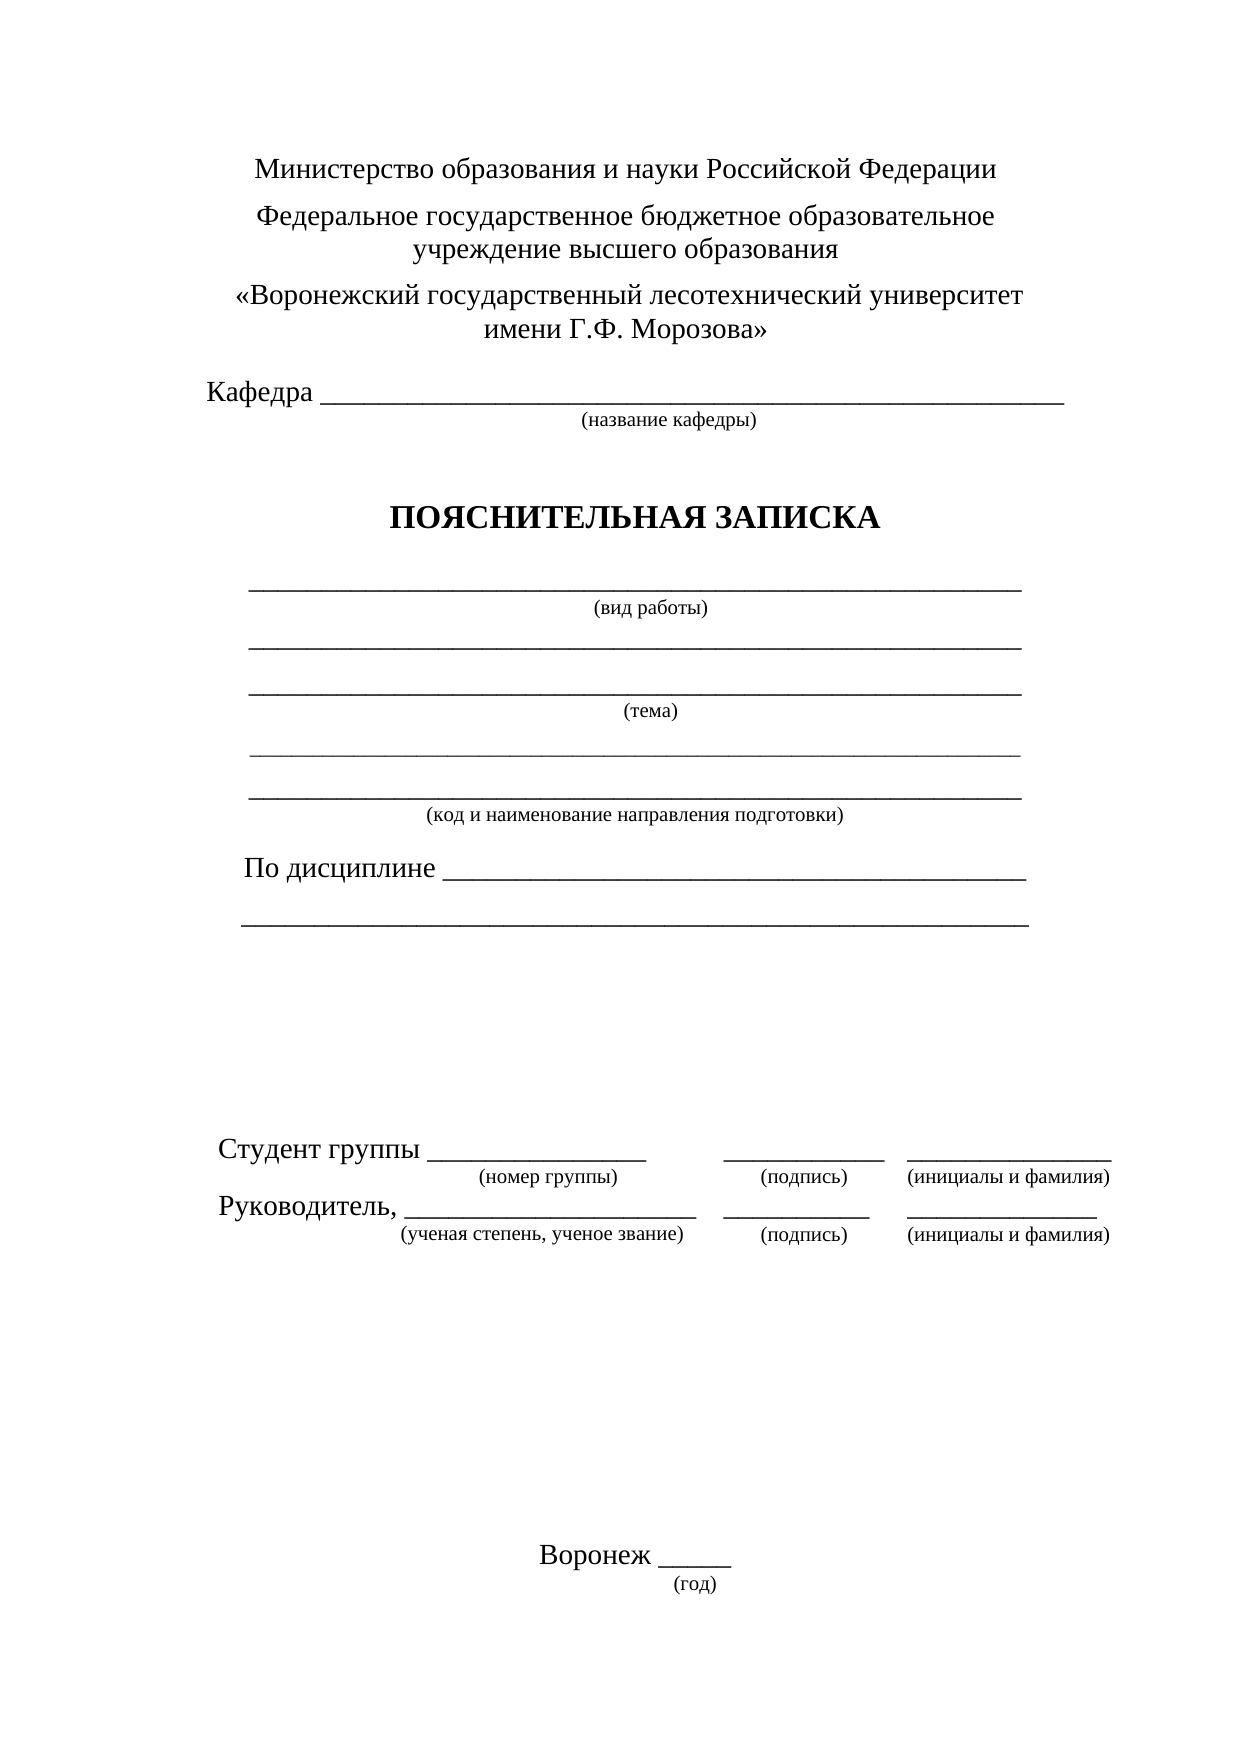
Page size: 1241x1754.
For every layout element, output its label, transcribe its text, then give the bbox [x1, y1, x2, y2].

text Воронеж _____ [103, 1537, 1167, 1571]
text «Воронежский государственный лесотехнический университет [85, 277, 1167, 311]
text Кафедра ___________________________________________________ [103, 376, 1167, 408]
text учреждение высшего образования [84, 231, 1167, 265]
text (тема) [103, 698, 1167, 722]
text имени Г.Ф. Морозова» [85, 311, 1167, 344]
text _____________________________________________________ [103, 619, 1167, 652]
table_header ______________ (инициалы и фамилия) _____________ (инициалы и фамилия) [896, 1131, 1137, 1302]
text (год) [103, 1571, 1167, 1595]
text По дисциплине ________________________________________ [103, 850, 1167, 884]
text Пояснительная записка [103, 498, 1167, 536]
text ______________________________________________________ [103, 896, 1167, 930]
text _____________________________________________________ [103, 665, 1167, 698]
table_header ___________ (подпись) __________ (подпись) [712, 1131, 896, 1302]
text (вид работы) [103, 595, 1167, 619]
text (код и наименование направления подготовки) [103, 803, 1167, 826]
table_header Студент группы _______________ (номер группы) Руководитель, ____________________ (ученая степень, ученое звание) [133, 1131, 712, 1302]
text (название кафедры) [103, 408, 1167, 431]
text Министерство образования и науки Российской Федерации [84, 152, 1167, 185]
text __________________________________________________________________________ [103, 735, 1167, 759]
text _____________________________________________________ [103, 561, 1167, 595]
text Федеральное государственное бюджетное образовательное [85, 198, 1167, 231]
text _____________________________________________________ [174, 771, 1096, 803]
